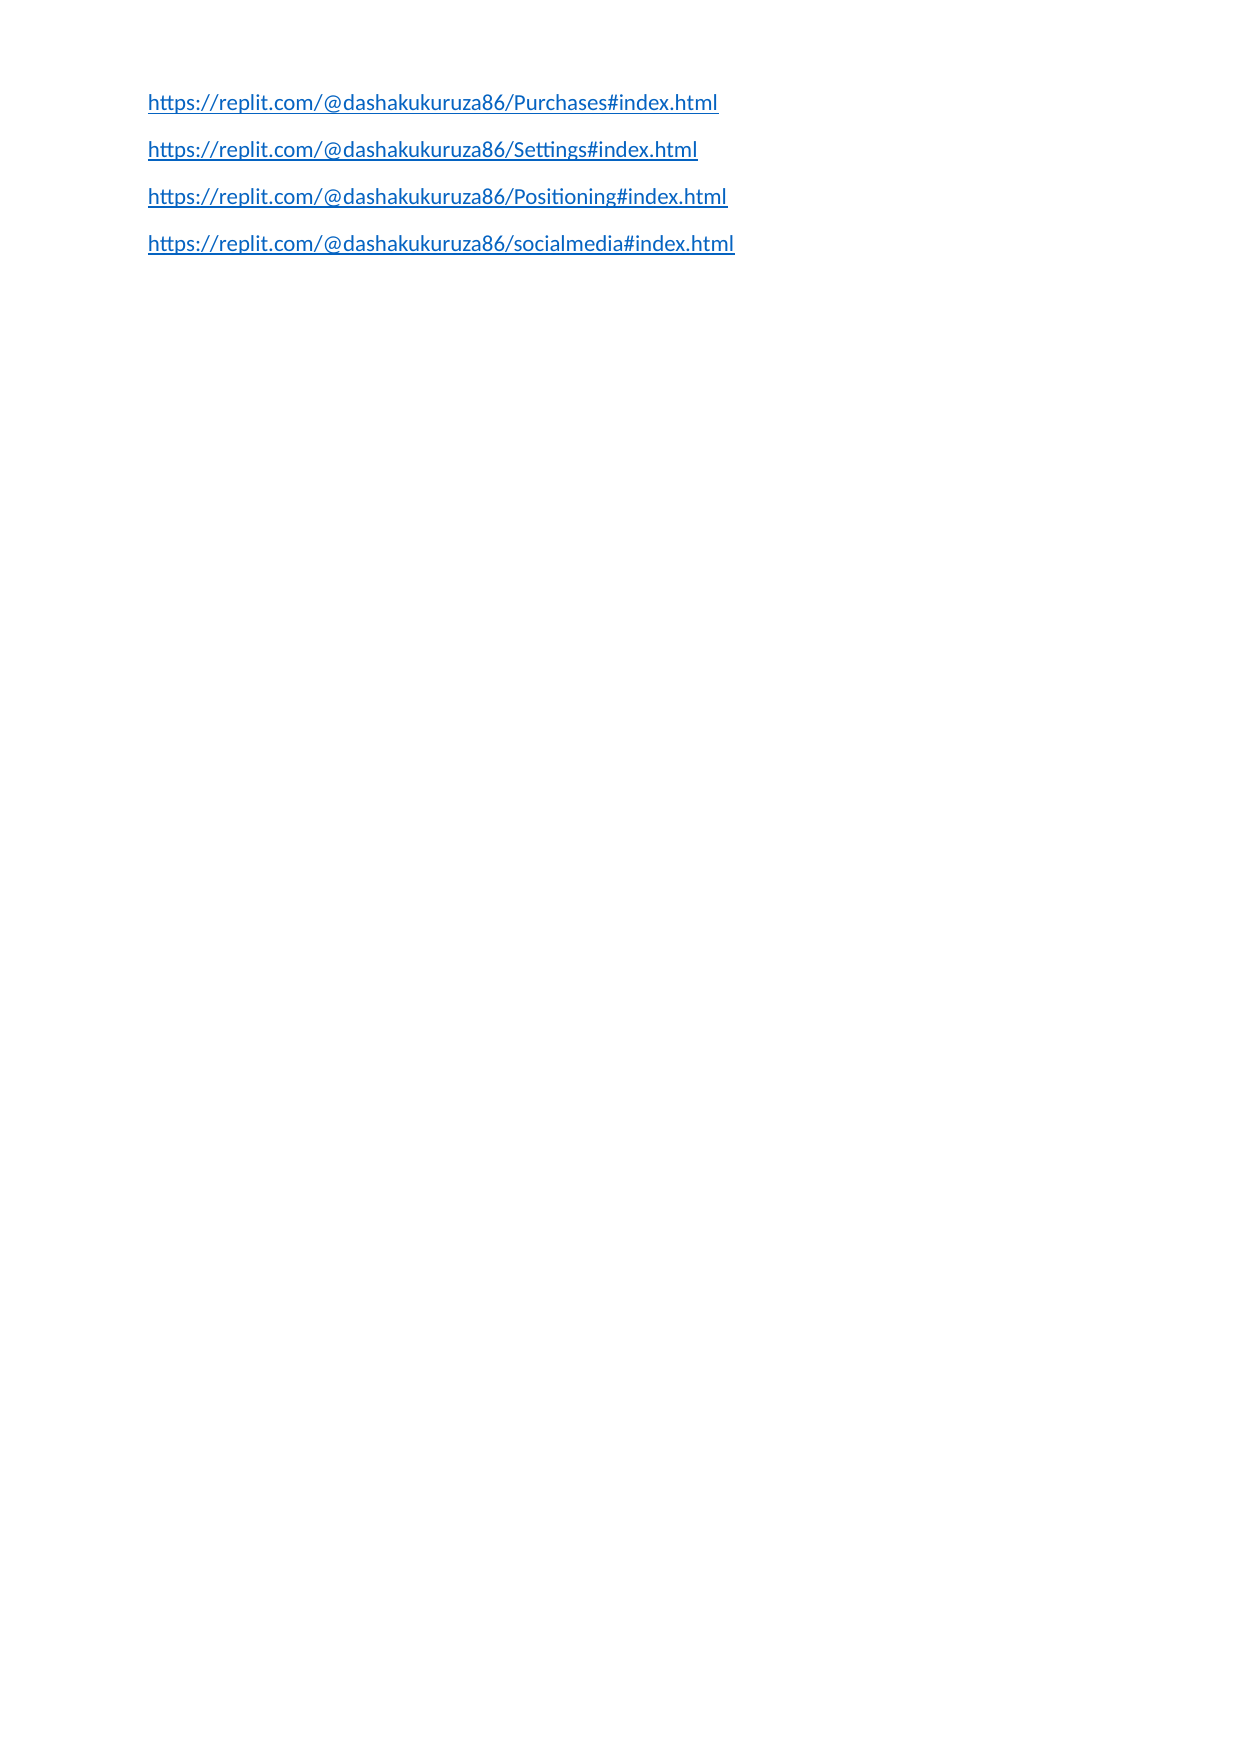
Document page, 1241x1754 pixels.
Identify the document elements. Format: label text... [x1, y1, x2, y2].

text https://replit.com/@dashakukuruza86/Purchases#index.html [148, 88, 1152, 117]
text https://replit.com/@dashakukuruza86/Positioning#index.html [148, 182, 1152, 210]
text https://replit.com/@dashakukuruza86/socialmedia#index.html [148, 229, 1152, 257]
text https://replit.com/@dashakukuruza86/Settings#index.html [148, 135, 1152, 163]
